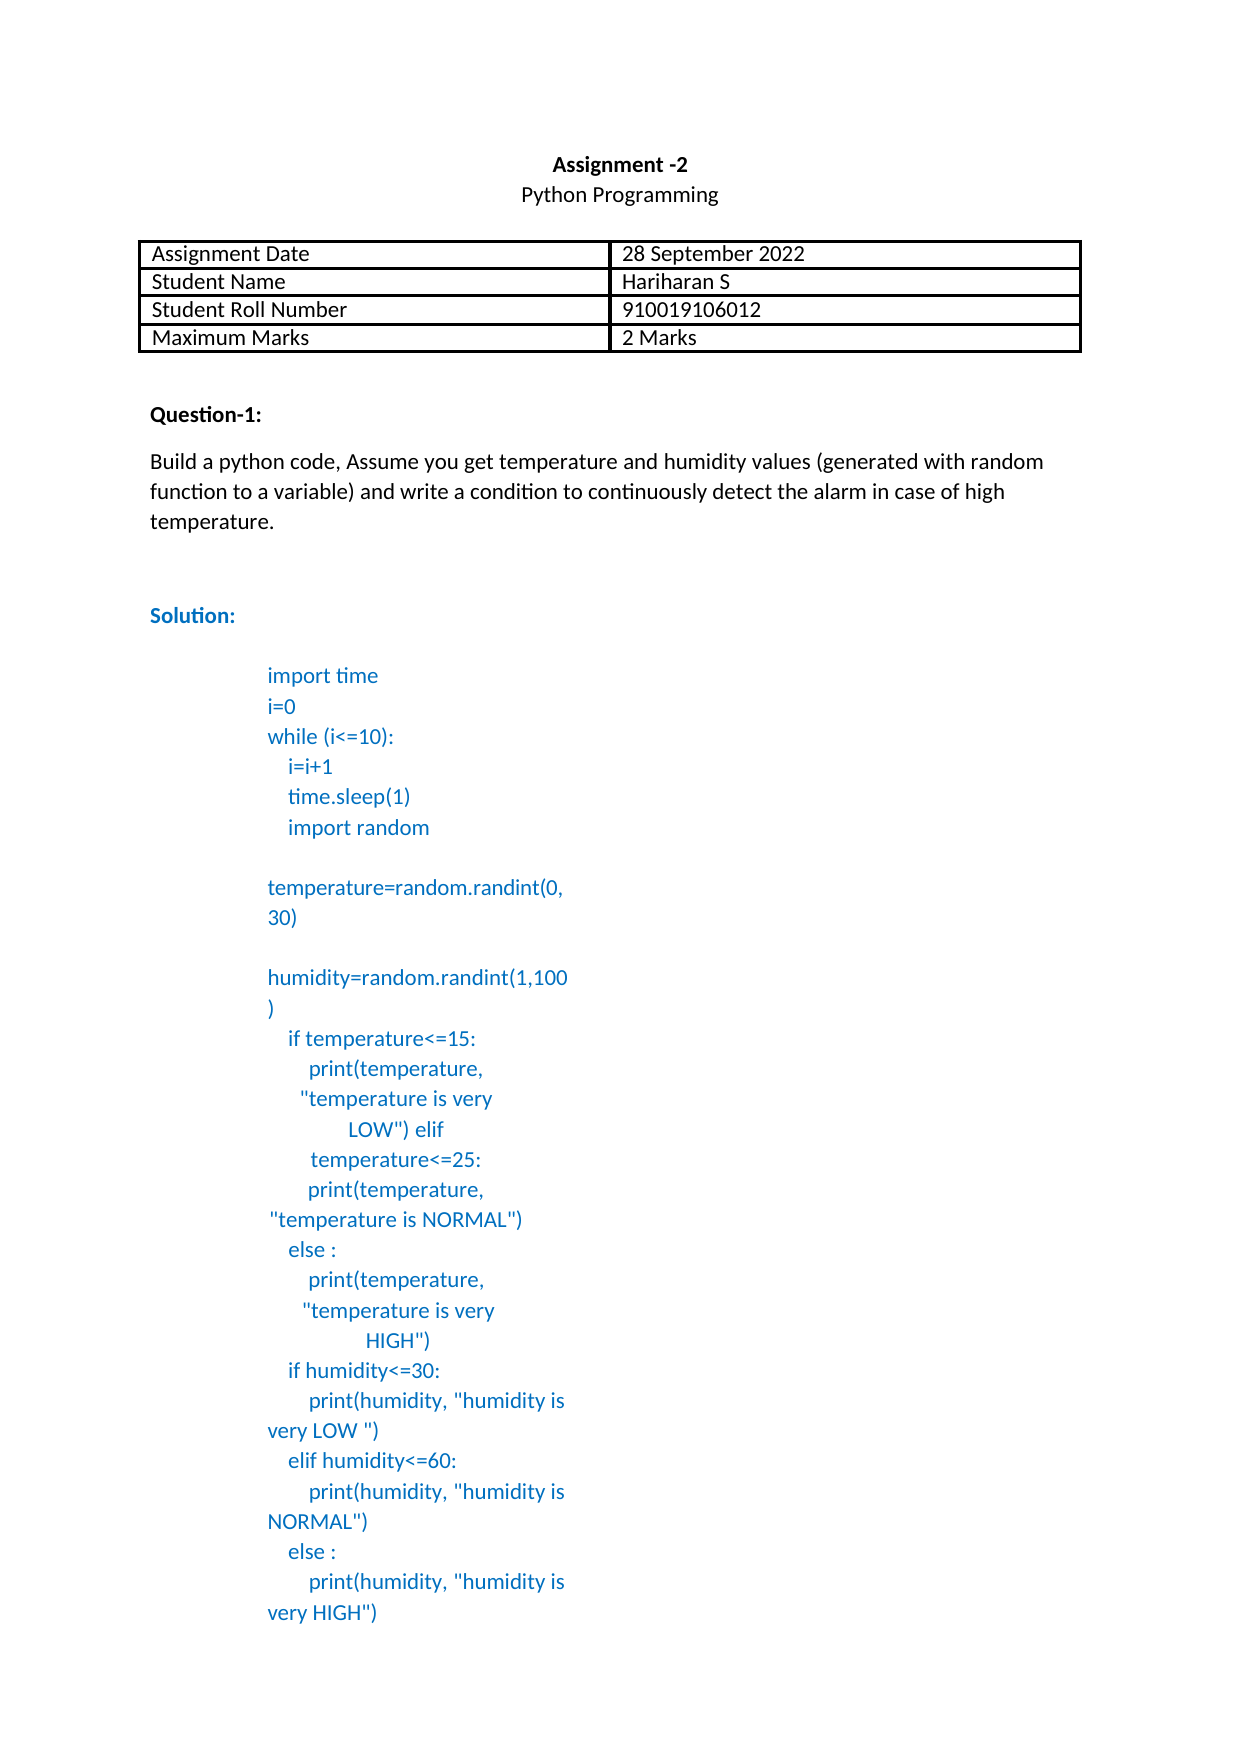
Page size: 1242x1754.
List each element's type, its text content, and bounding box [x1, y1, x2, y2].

text elif humidity<=60: print(humidity, "humidity is [288, 1447, 577, 1505]
subtitle Question-1: [150, 400, 1094, 428]
table_cell 910019106012 [612, 297, 1079, 323]
text else : [267, 1236, 357, 1263]
table_cell 2 Marks [612, 326, 1079, 350]
text Python Programming [267, 181, 973, 209]
table_cell Maximum Marks [141, 326, 608, 350]
table_cell Student Roll Number [141, 297, 608, 323]
text else : [288, 1537, 1094, 1565]
text "temperature is very LOW") elif temperature<=25: print(temperature, "temperature is NORMAL") [267, 1084, 524, 1233]
text humidity=random.randint(1,100 [267, 963, 1094, 992]
text very LOW ") [267, 1417, 1094, 1444]
text ) [267, 994, 1094, 1022]
text print(temperature, "temperature is very HIGH") [264, 1266, 529, 1354]
text temperature=random.randint(0, 30) [267, 873, 577, 931]
table_header 28 September 2022 [612, 243, 1079, 267]
table_cell Hariharan S [612, 270, 1079, 294]
text Build a python code, Assume you get temperature and humidity values (generated with random function to a variable) and write a condition to continuously detect the alarm in case of high temperature. [150, 447, 1094, 536]
text print(humidity, "humidity is very HIGH") [267, 1567, 577, 1626]
table_header Assignment Date [141, 243, 608, 267]
text if humidity<=30: print(humidity, "humidity is [288, 1356, 577, 1414]
subtitle Assignment -2 [267, 150, 973, 178]
text i=i+1 time.sleep(1) import random [288, 752, 431, 841]
text if temperature<=15: print(temperature, [288, 1024, 485, 1082]
text while (i<=10): [267, 722, 1094, 750]
text import time i=0 [267, 662, 380, 720]
table_cell Student Name [141, 270, 608, 294]
text NORMAL") [267, 1507, 1094, 1535]
subtitle Solution: [150, 601, 1094, 629]
